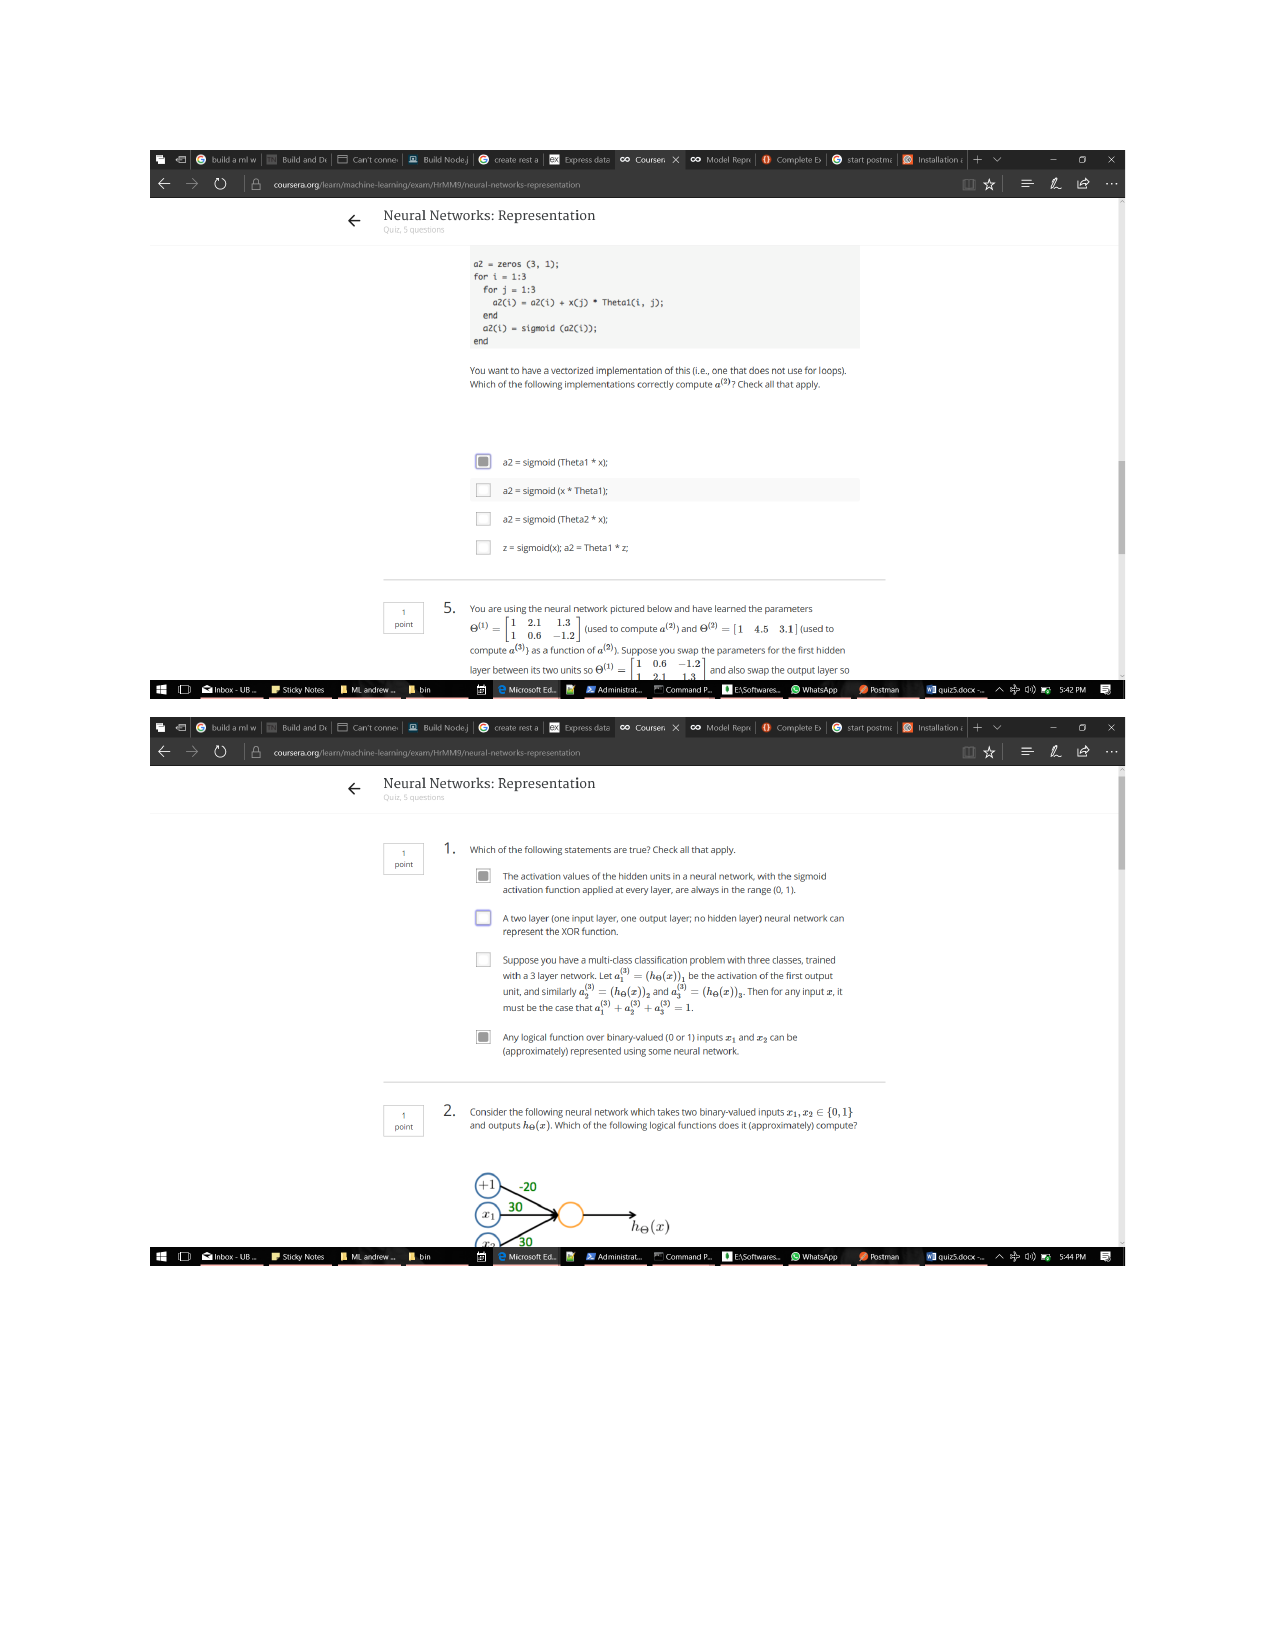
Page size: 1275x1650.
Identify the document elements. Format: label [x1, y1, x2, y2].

picture [150, 717, 1125, 1266]
picture [150, 150, 1125, 699]
